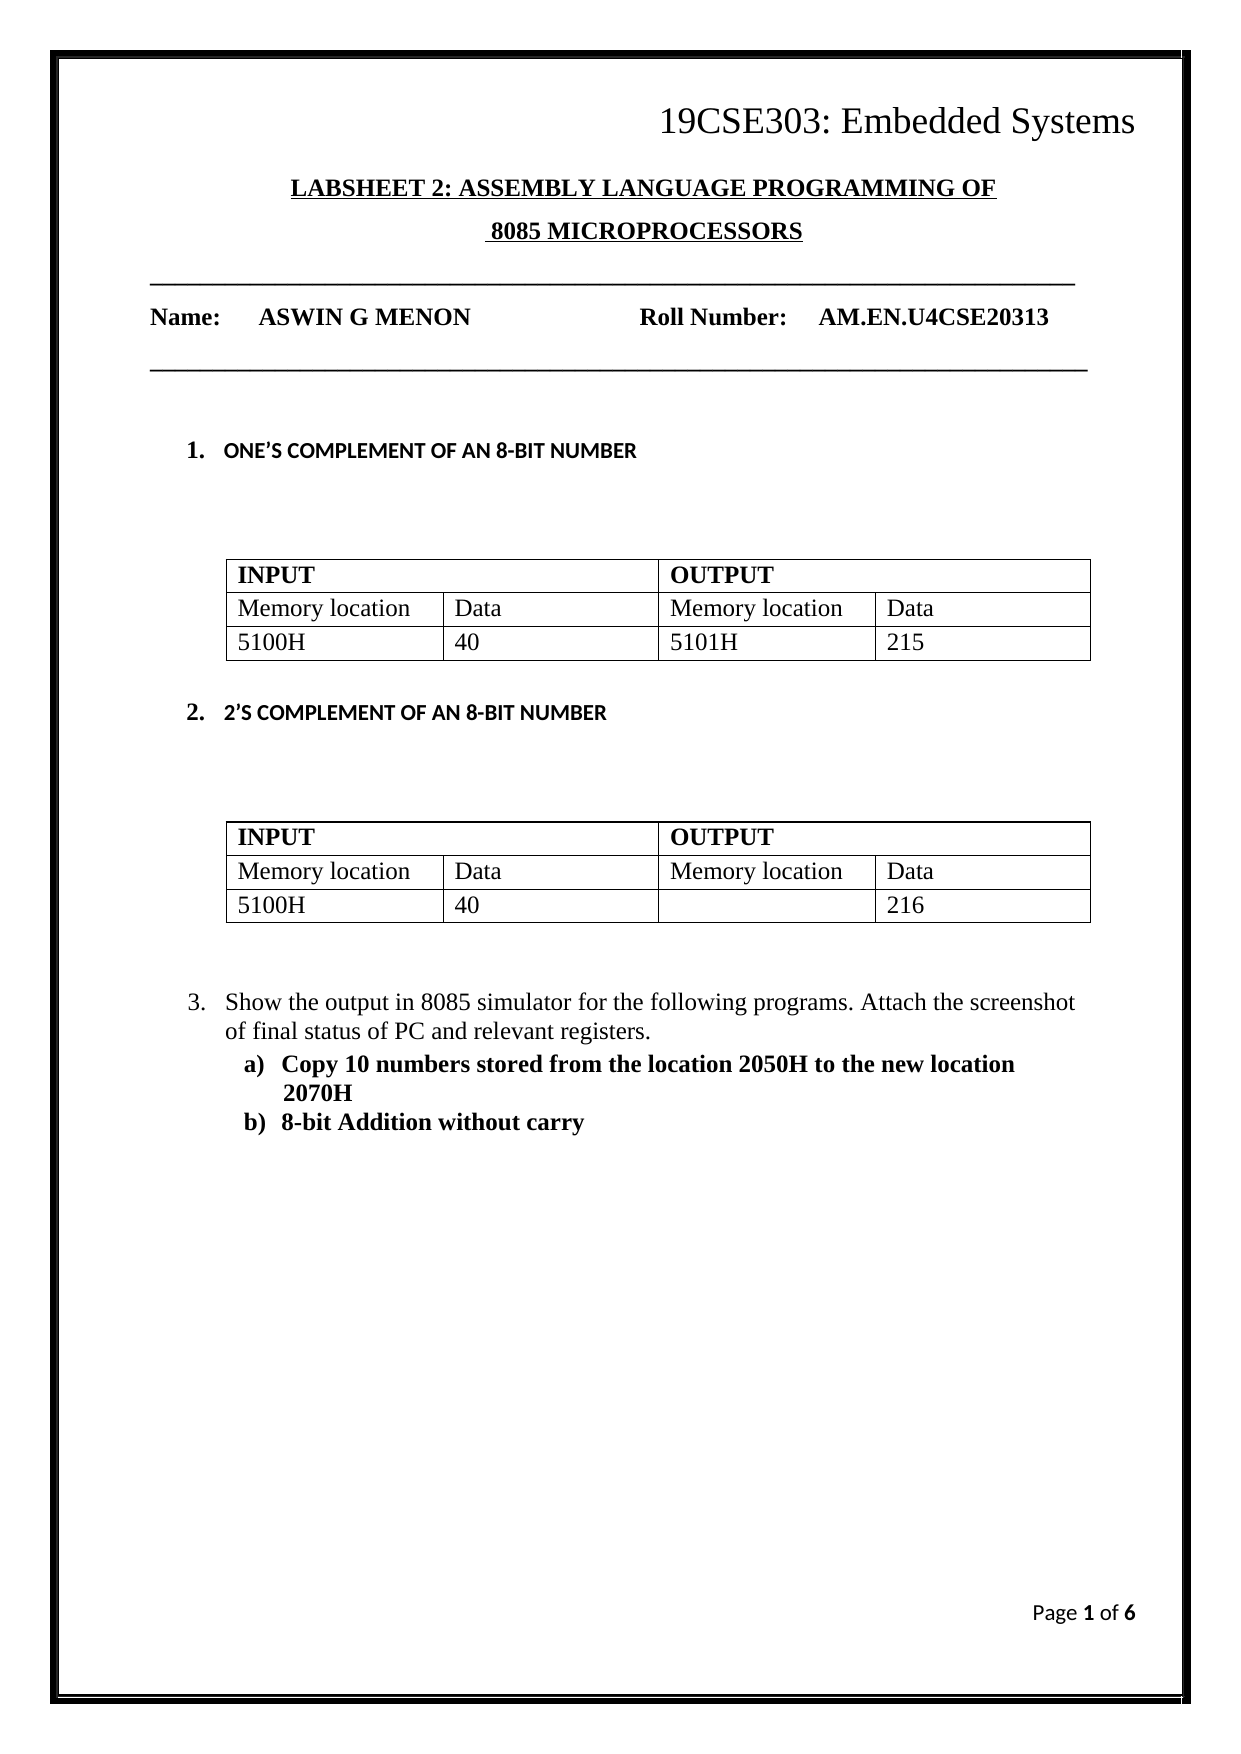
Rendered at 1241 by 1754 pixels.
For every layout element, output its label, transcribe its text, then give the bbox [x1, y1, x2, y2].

table_header [875, 823, 1090, 855]
table_cell Data [876, 856, 1090, 889]
table_header OUTPUT [659, 823, 875, 855]
table_cell [659, 890, 875, 922]
table_cell 5101H [659, 627, 875, 659]
table_cell 40 [444, 627, 658, 659]
subtitle 2’S COMPLEMENT OF AN 8-BIT NUMBER [186, 697, 1137, 726]
table_header [443, 823, 658, 855]
text ___________________________________________________________________________ [150, 345, 1137, 374]
table_header [443, 560, 658, 592]
table_header INPUT [227, 560, 443, 592]
table_cell Data [876, 593, 1090, 626]
subtitle ONE’S COMPLEMENT OF AN 8-BIT NUMBER [186, 435, 1137, 464]
table_cell Memory location [227, 593, 443, 626]
table_cell Data [444, 593, 658, 626]
table_cell Memory location [659, 593, 875, 626]
list Copy 10 numbers stored from the location 2050H to the new location [244, 1049, 1137, 1078]
table_cell 5100H [227, 627, 443, 659]
text 2070H [283, 1078, 1137, 1107]
list 8-bit Addition without carry [244, 1107, 1137, 1135]
table_cell Memory location [659, 856, 875, 889]
table_cell Memory location [227, 856, 443, 889]
table_cell 40 [444, 890, 658, 922]
text Name: ASWIN G MENON Roll Number: AM.EN.U4CSE20313 [150, 302, 1137, 331]
table_cell 5100H [227, 890, 443, 922]
text __________________________________________________________________________ [150, 259, 1137, 288]
list Show the output in 8085 simulator for the following programs. Attach the screenshot of final status of PC and relevant registers. [187, 987, 1102, 1045]
table_header [875, 560, 1090, 592]
text LABSHEET 2: ASSEMBLY LANGUAGE PROGRAMMING OF [150, 173, 1137, 202]
table_cell Data [444, 856, 658, 889]
table_header INPUT [227, 823, 443, 855]
text 8085 MICROPROCESSORS [150, 216, 1137, 245]
table_header OUTPUT [659, 560, 875, 592]
table_cell 215 [876, 627, 1090, 659]
table_cell 216 [876, 890, 1090, 922]
